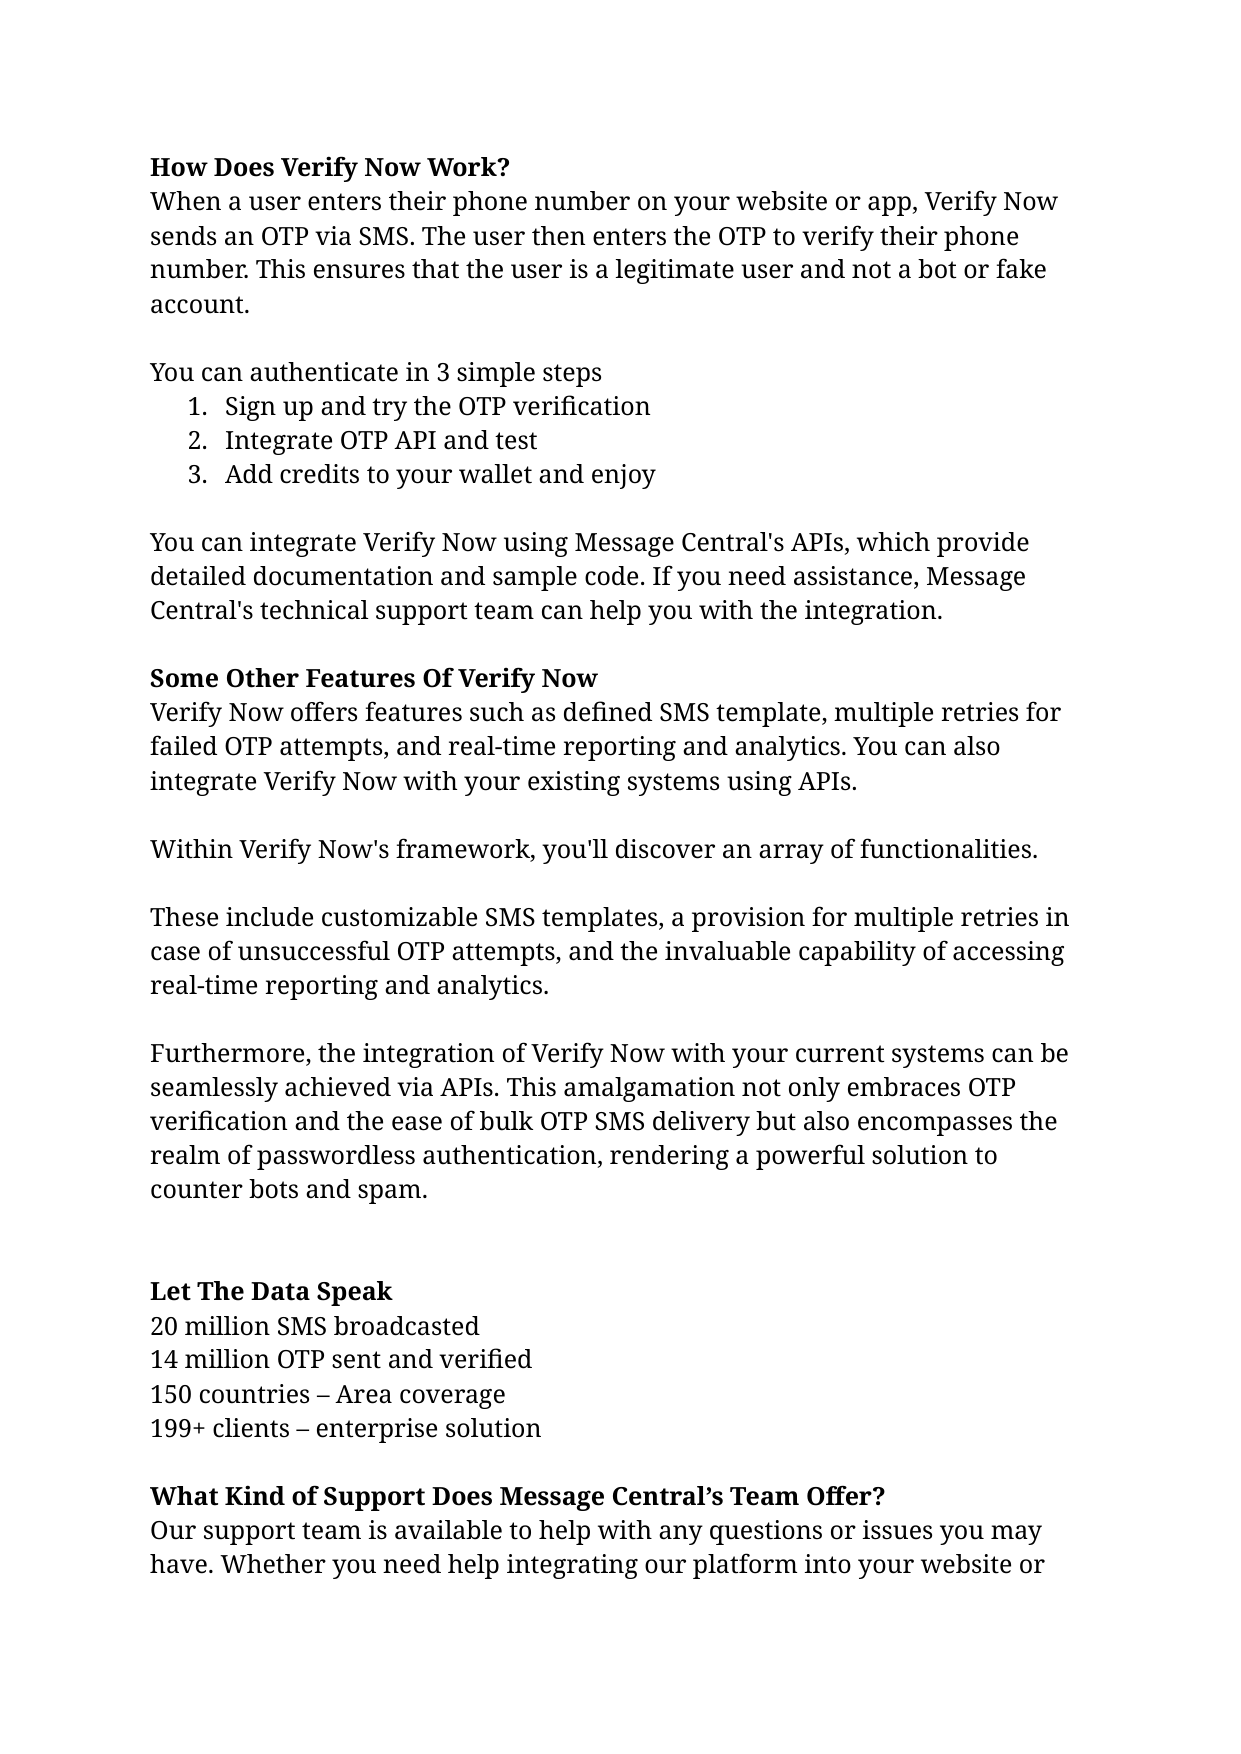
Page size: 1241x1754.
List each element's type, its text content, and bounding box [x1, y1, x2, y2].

text What Kind of Support Does Message Central’s Team Offer? [150, 1478, 1090, 1512]
list Add credits to your wallet and enjoy [187, 457, 1090, 491]
text When a user enters their phone number on your website or app, Verify Now sends an OTP via SMS. The user then enters the OTP to verify their phone number. This ensures that the user is a legitimate user and not a bot or fake account. [150, 184, 1090, 320]
text You can integrate Verify Now using Message Central's APIs, which provide detailed documentation and sample code. If you need assistance, Message Central's technical support team can help you with the integration. [150, 525, 1090, 627]
text Within Verify Now's framework, you'll discover an array of functionalities. [150, 831, 1090, 865]
text You can authenticate in 3 simple steps [150, 354, 1090, 388]
text These include customizable SMS templates, a provision for multiple retries in case of unsuccessful OTP attempts, and the invaluable capability of accessing real-time reporting and analytics. [150, 899, 1090, 1002]
list Sign up and try the OTP verification [187, 388, 1090, 422]
text 199+ clients – enterprise solution [150, 1410, 1090, 1444]
text Let The Data Speak [150, 1274, 1090, 1308]
text 20 million SMS broadcasted [150, 1308, 1090, 1342]
list Integrate OTP API and test [187, 422, 1090, 457]
text 150 countries – Area coverage [150, 1376, 1090, 1410]
text Furthermore, the integration of Verify Now with your current systems can be seamlessly achieved via APIs. This amalgamation not only embraces OTP verification and the ease of bulk OTP SMS delivery but also encompasses the realm of passwordless authentication, rendering a powerful solution to counter bots and spam. [150, 1036, 1090, 1206]
text Verify Now offers features such as defined SMS template, multiple retries for failed OTP attempts, and real-time reporting and analytics. You can also integrate Verify Now with your existing systems using APIs. [150, 695, 1090, 797]
text 14 million OTP sent and verified [150, 1342, 1090, 1376]
text Some Other Features Of Verify Now [150, 661, 1090, 695]
text How Does Verify Now Work? [150, 150, 1090, 184]
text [150, 1512, 1090, 1581]
